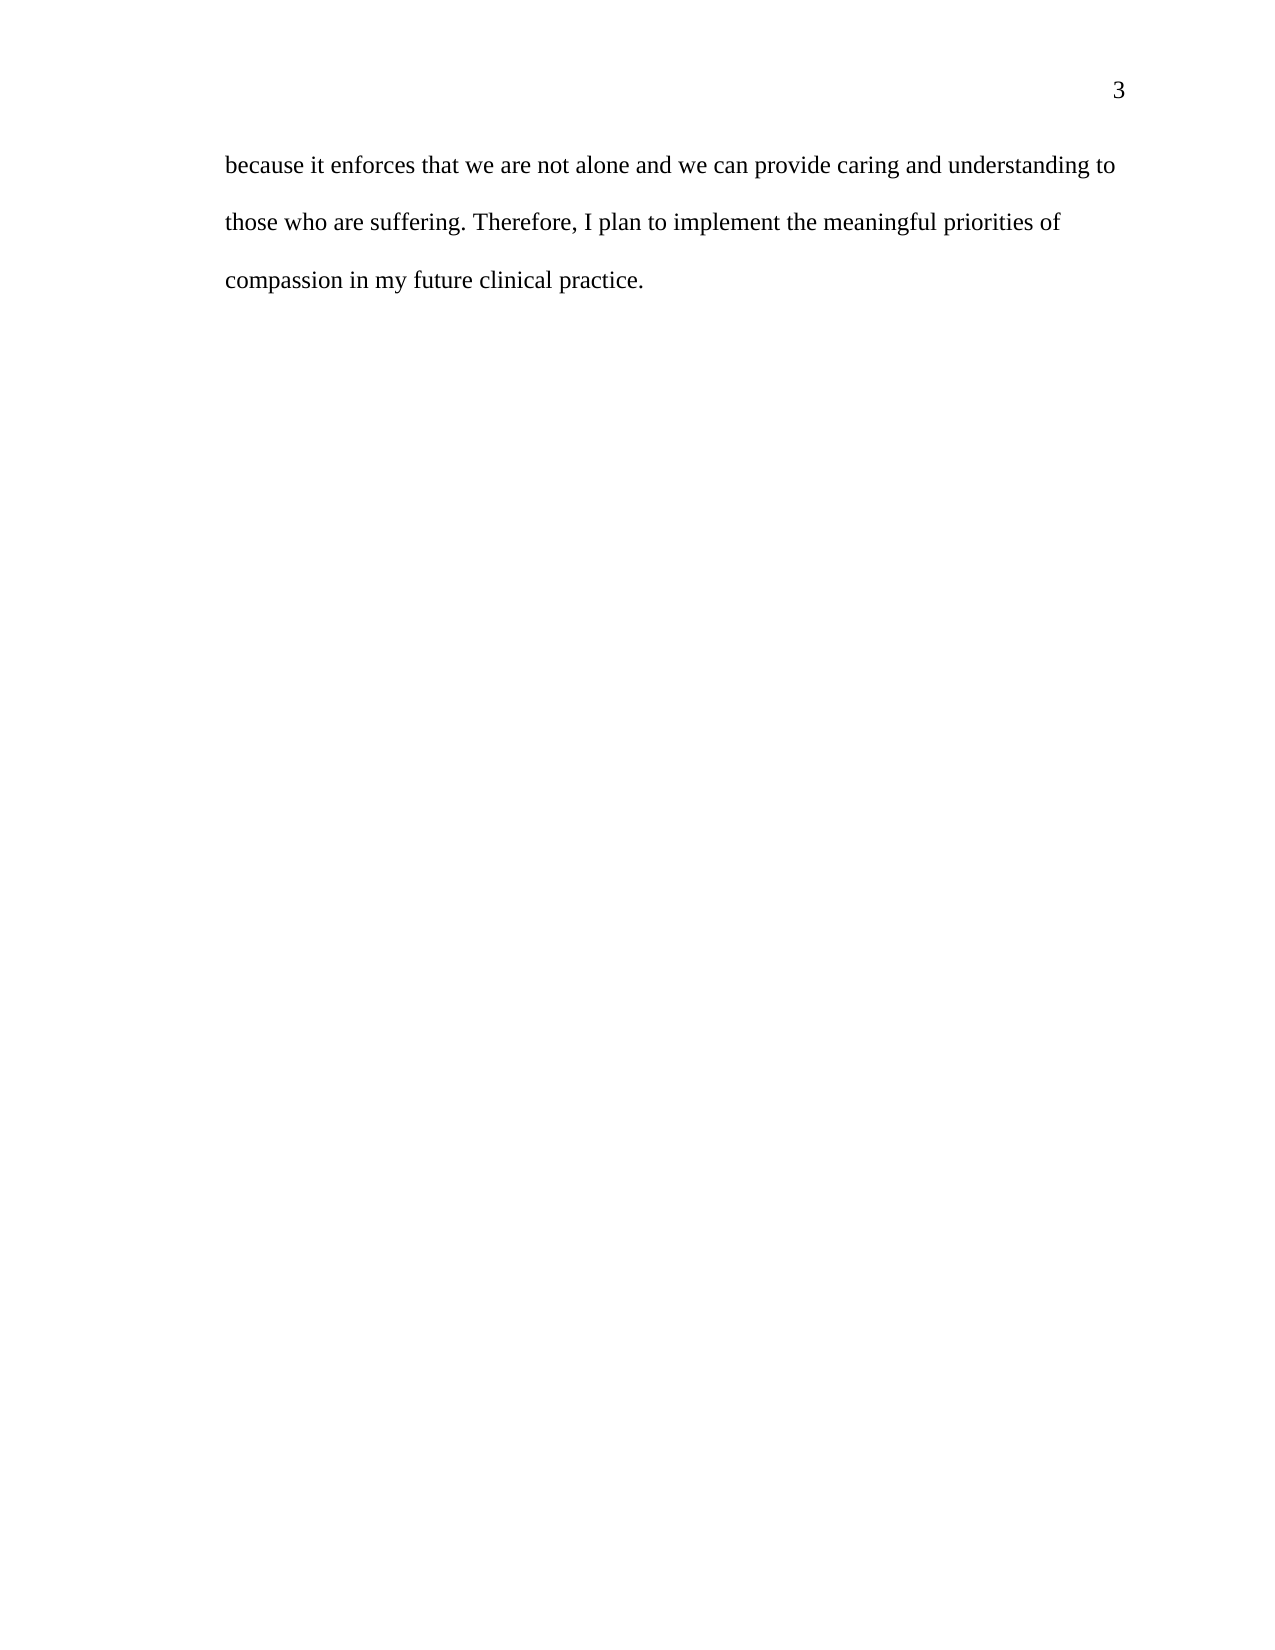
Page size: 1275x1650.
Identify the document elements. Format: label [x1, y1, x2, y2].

text [225, 150, 1125, 294]
